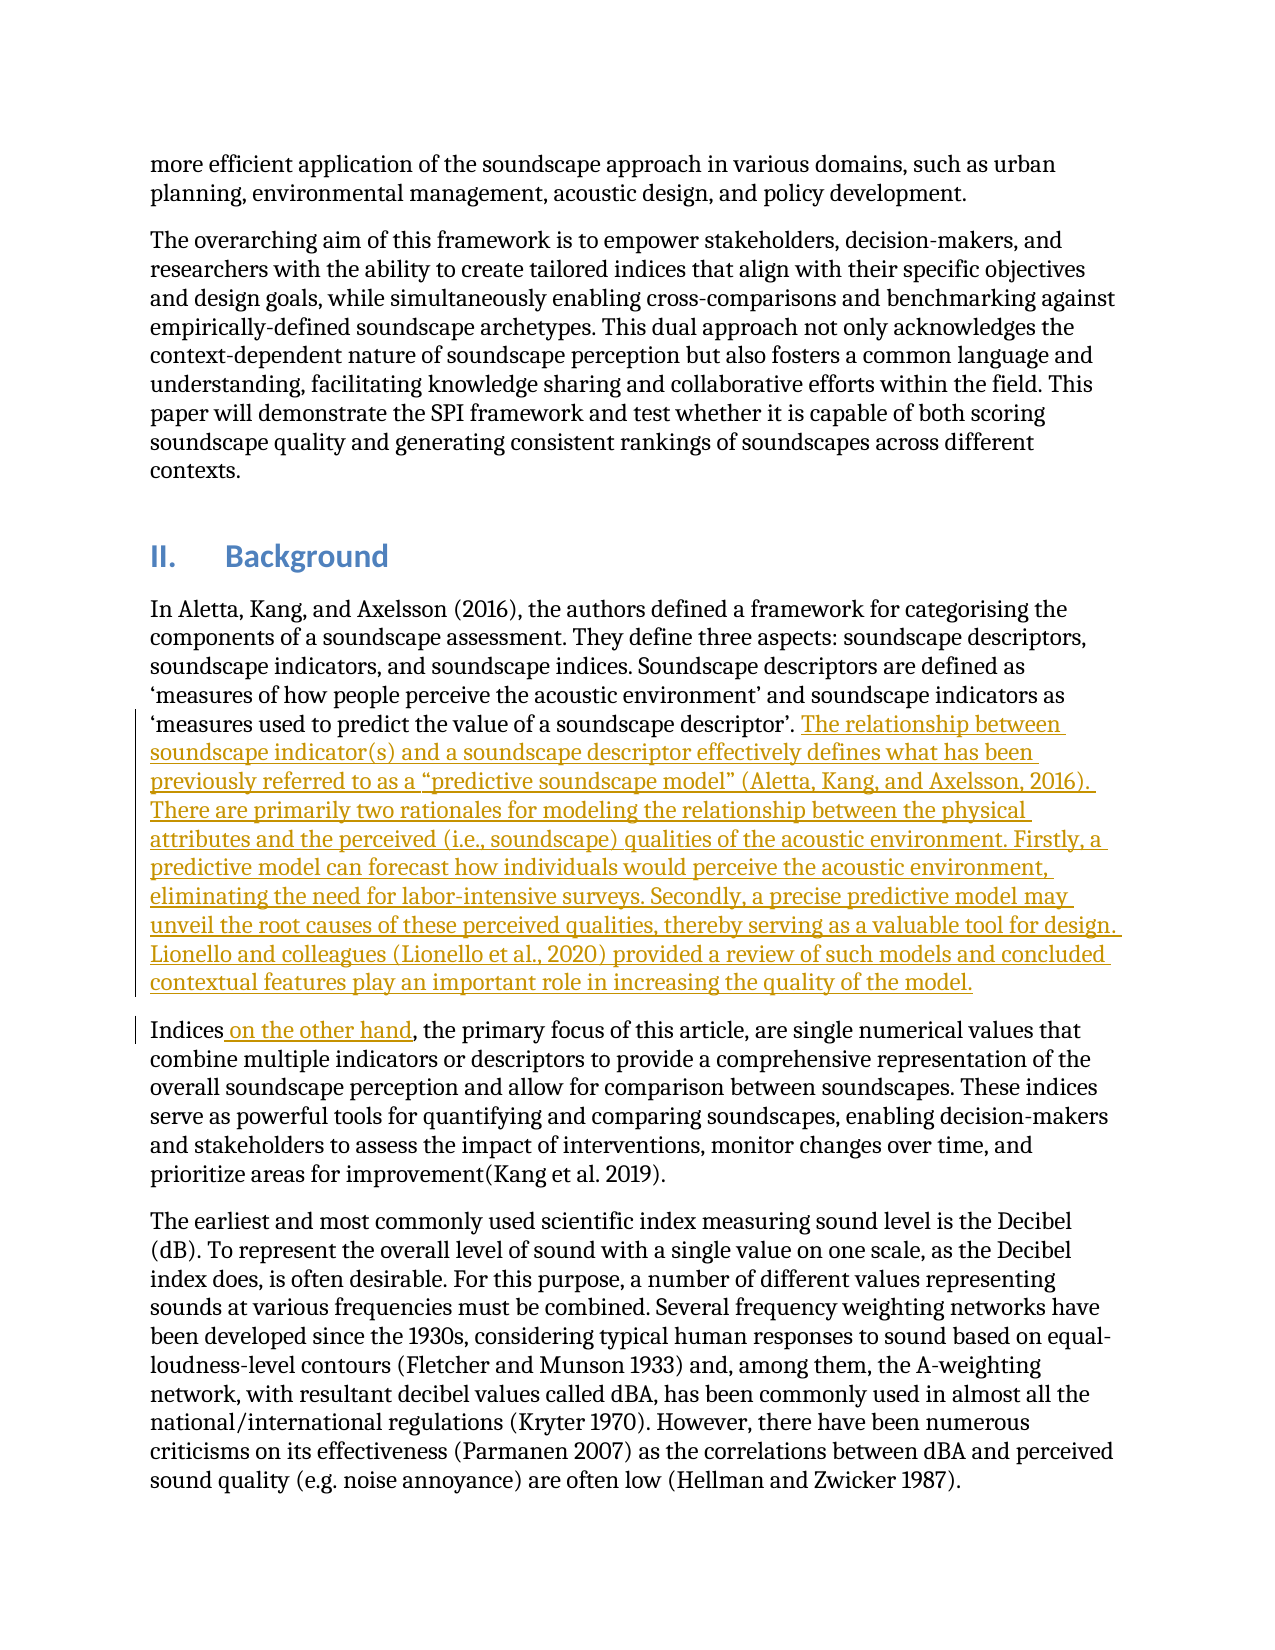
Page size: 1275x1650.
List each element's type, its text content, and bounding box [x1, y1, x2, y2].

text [150, 150, 1125, 207]
text The overarching aim of this framework is to empower stakeholders, decision-makers, and researchers with the ability to create tailored indices that align with their specific objectives and design goals, while simultaneously enabling cross-comparisons and benchmarking against empirically-defined soundscape archetypes. This dual approach not only acknowledges the context-dependent nature of soundscape perception but also fosters a common language and understanding, facilitating knowledge sharing and collaborative efforts within the field. This paper will demonstrate the SPI framework and test whether it is capable of both scoring soundscape quality and generating consistent rankings of soundscapes across different contexts. [150, 226, 1125, 485]
text In Aletta, Kang, and Axelsson (2016), the authors defined a framework for categorising the components of a soundscape assessment. They define three aspects: soundscape descriptors, soundscape indicators, and soundscape indices. Soundscape descriptors are defined as ‘measures of how people perceive the acoustic environment’ and soundscape indicators as ‘measures used to predict the value of a soundscape descriptor’. [150, 594, 1125, 997]
text Indices, the primary focus of this article, are single numerical values that combine multiple indicators or descriptors to provide a comprehensive representation of the overall soundscape perception and allow for comparison between soundscapes. These indices serve as powerful tools for quantifying and comparing soundscapes, enabling decision-makers and stakeholders to assess the impact of interventions, monitor changes over time, and prioritize areas for improvement(Kang et al. 2019). [150, 1016, 1125, 1188]
subtitle Background [150, 535, 1125, 576]
text The earliest and most commonly used scientific index measuring sound level is the Decibel (dB). To represent the overall level of sound with a single value on one scale, as the Decibel index does, is often desirable. For this purpose, a number of different values representing sounds at various frequencies must be combined. Several frequency weighting networks have been developed since the 1930s, considering typical human responses to sound based on equal-loudness-level contours (Fletcher and Munson 1933) and, among them, the A-weighting network, with resultant decibel values called dBA, has been commonly used in almost all the national/international regulations (Kryter 1970). However, there have been numerous criticisms on its effectiveness (Parmanen 2007) as the correlations between dBA and perceived sound quality (e.g. noise annoyance) are often low (Hellman and Zwicker 1987). [150, 1207, 1125, 1494]
